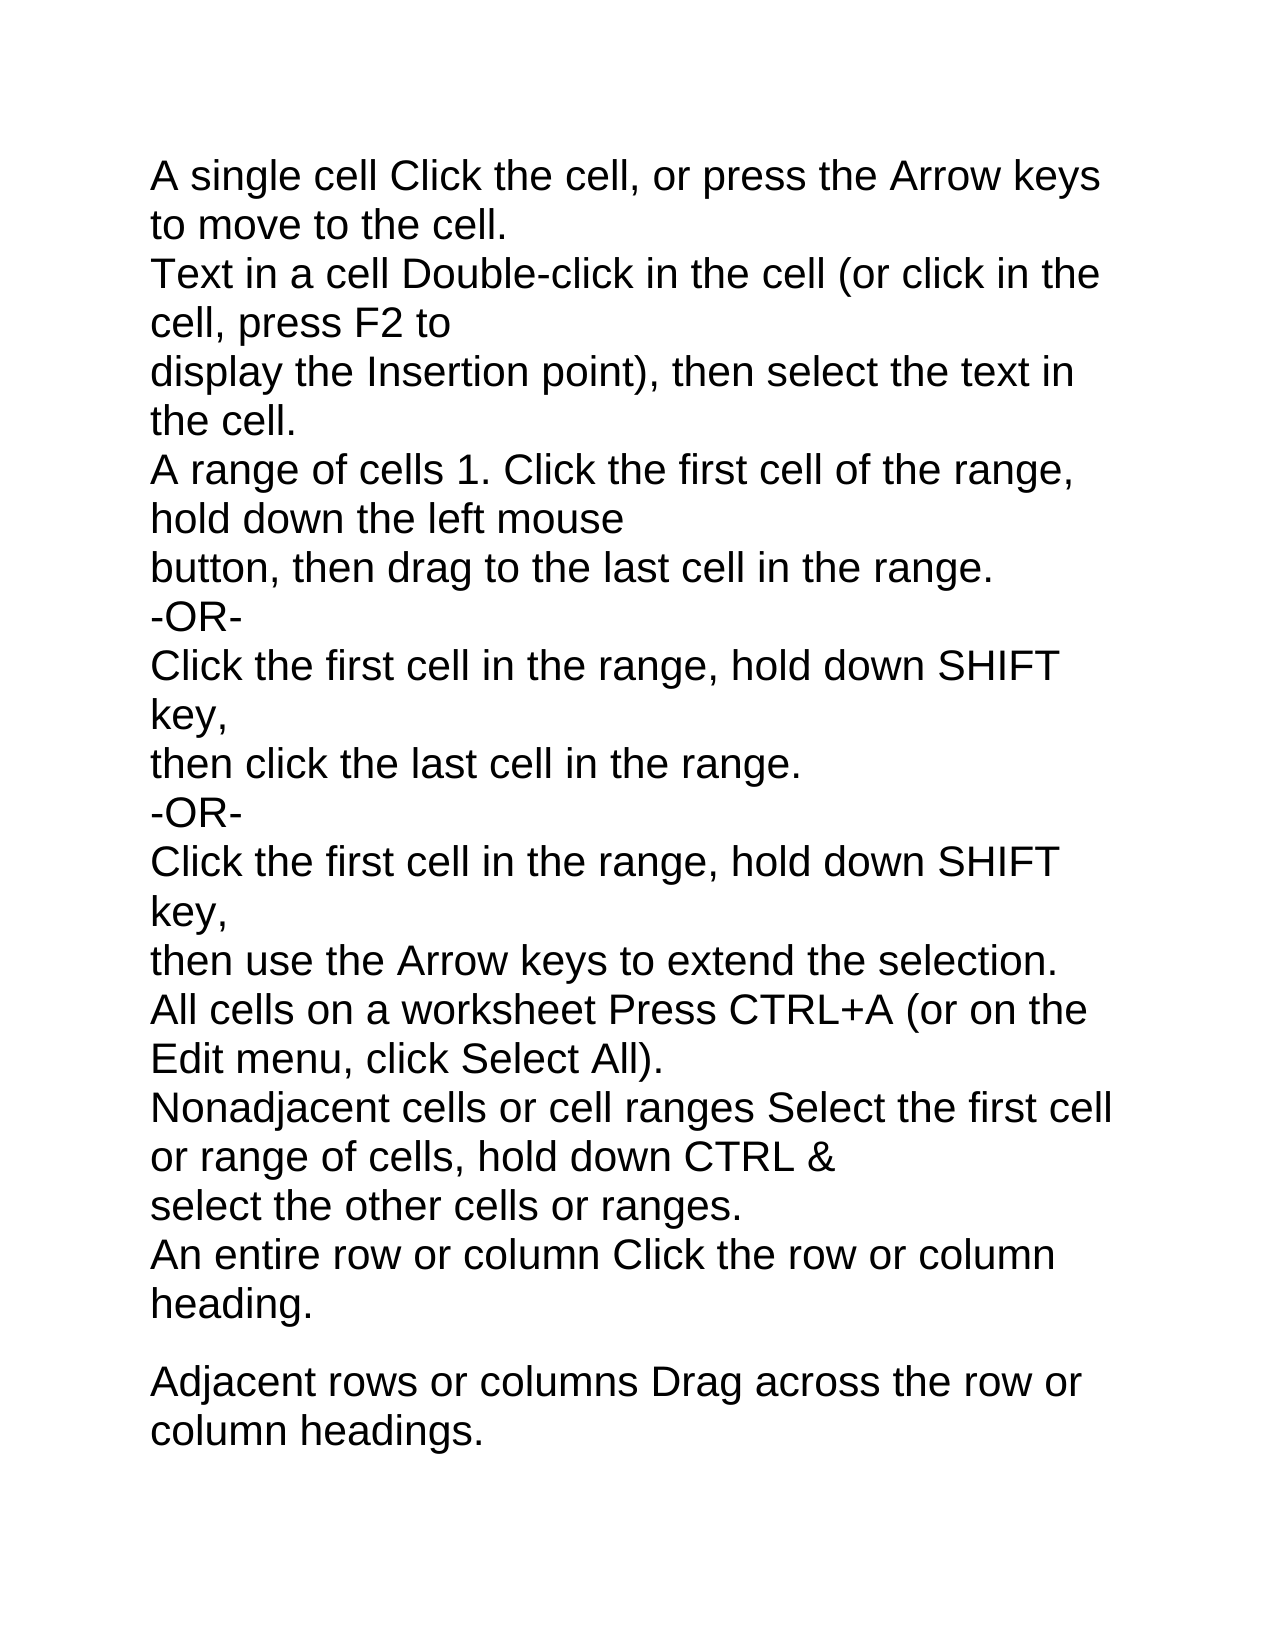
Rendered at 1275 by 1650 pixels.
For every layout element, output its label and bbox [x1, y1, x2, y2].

text [150, 150, 1125, 1454]
